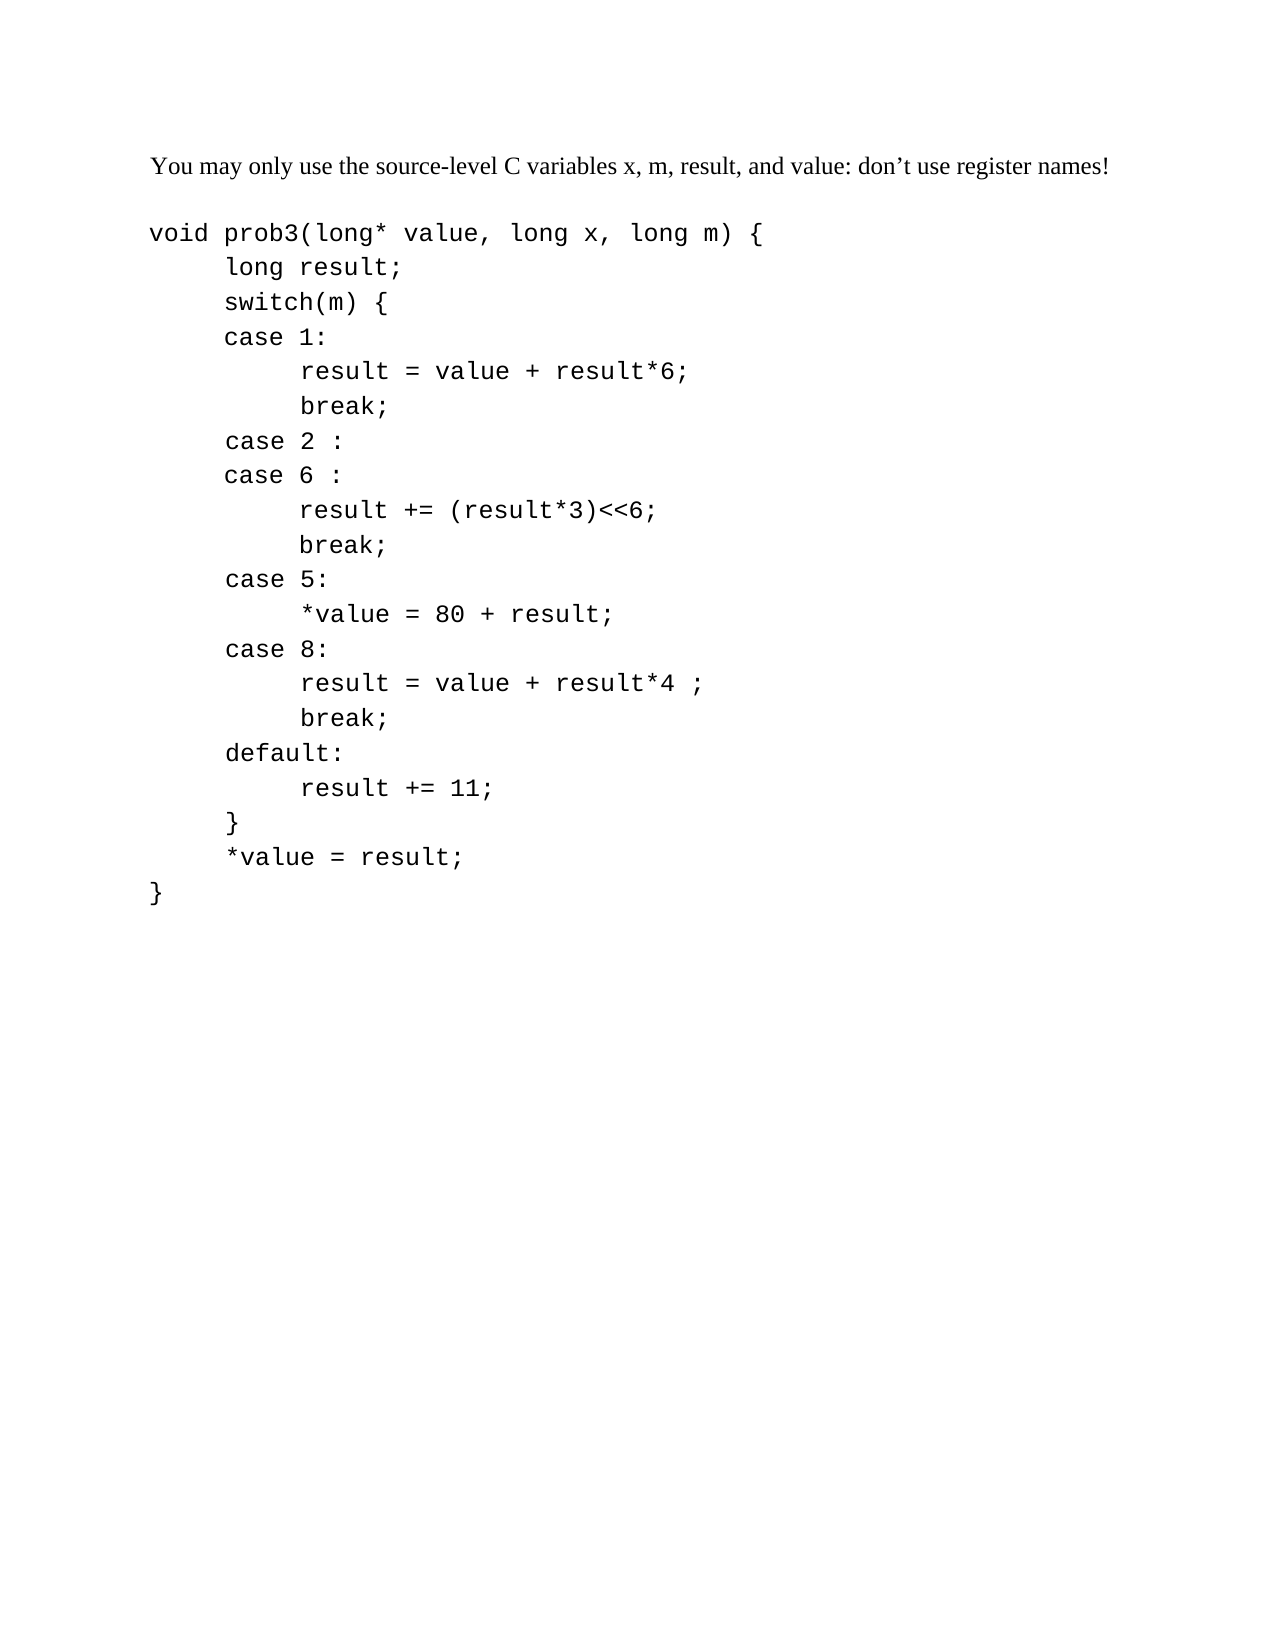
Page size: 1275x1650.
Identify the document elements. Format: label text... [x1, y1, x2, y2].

text break; [298, 393, 842, 422]
text You may only use the source-level C variables x, m, result, and value: don’t use register names! [150, 151, 1128, 180]
text *value = 80 + result; [300, 602, 842, 630]
text result = value + result*4 ; [300, 671, 842, 699]
text break; [298, 532, 842, 561]
text void prob3(long* value, long x, long m) { [148, 220, 842, 248]
text case 8: [188, 636, 842, 665]
text } [148, 879, 842, 907]
text default: [188, 740, 842, 769]
text result += (result*3)<<6; [298, 498, 842, 526]
text break; [300, 706, 842, 734]
text *value = result; [225, 844, 842, 873]
text result = value + result*6; [298, 359, 842, 387]
text case 5: [188, 567, 842, 595]
text switch(m) { [223, 289, 842, 318]
text result += 11; [263, 775, 842, 803]
text case 2 : [188, 428, 842, 457]
text case 1: [223, 324, 842, 352]
text } [225, 810, 842, 838]
text case 6 : [148, 463, 842, 491]
text long result; [223, 255, 842, 283]
